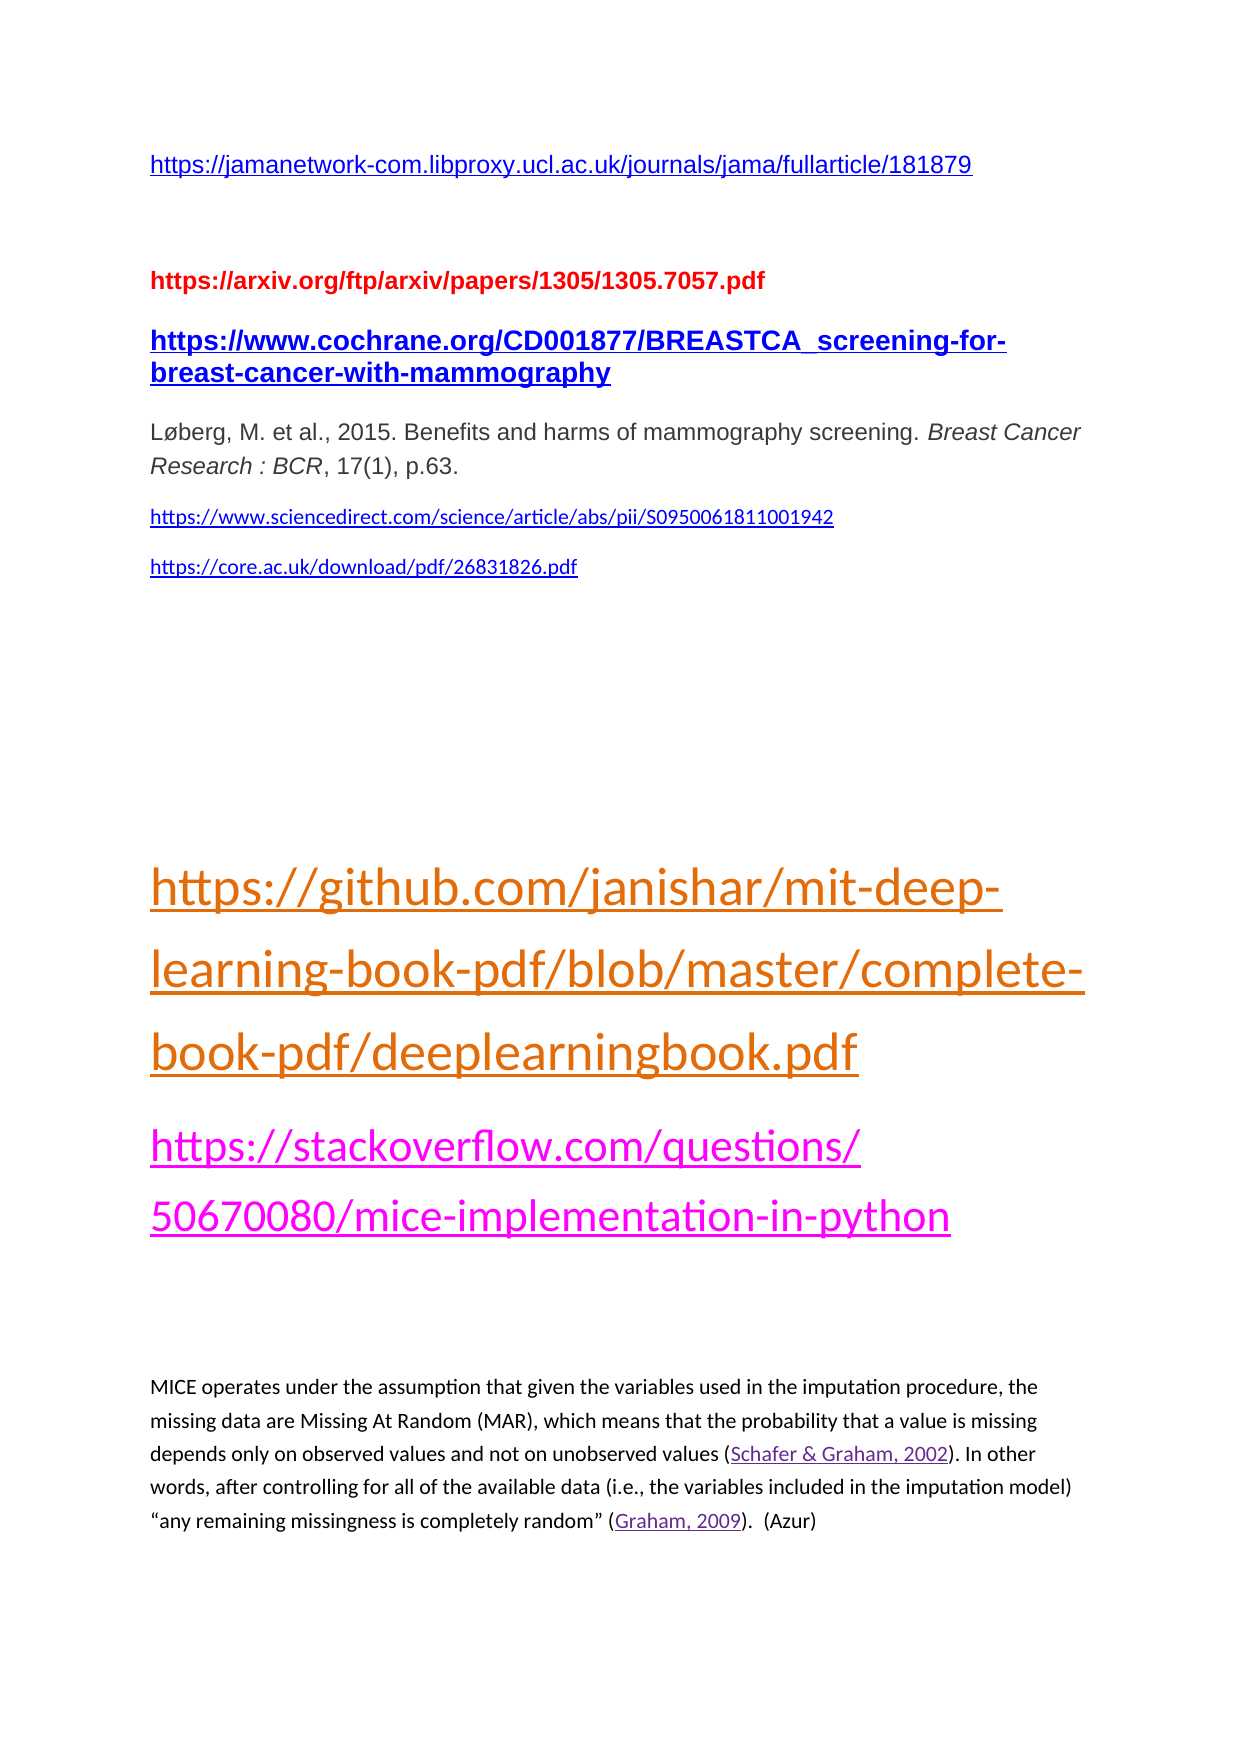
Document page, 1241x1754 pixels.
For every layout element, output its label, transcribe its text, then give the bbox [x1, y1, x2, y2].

text https://arxiv.org/ftp/arxiv/papers/1305/1305.7057.pdf [150, 266, 1090, 294]
text https://www.sciencedirect.com/science/article/abs/pii/S0950061811001942 [150, 503, 1090, 530]
text Løberg, M. et al., 2015. Benefits and harms of mammography screening. Breast Cancer Research : BCR, 17(1), p.63. [150, 418, 1090, 480]
text https://stackoverflow.com/questions/50670080/mice-implementation-in-python [150, 1117, 1090, 1243]
text https://www.cochrane.org/CD001877/BREASTCA_screening-for-breast-cancer-with-mammography [150, 324, 1090, 388]
text https://core.ac.uk/download/pdf/26831826.pdf [150, 553, 1090, 580]
text https://github.com/janishar/mit-deep-learning-book-pdf/blob/master/complete-book-pdf/deeplearningbook.pdf [150, 853, 1090, 1084]
text https://jamanetwork-com.libproxy.ucl.ac.uk/journals/jama/fullarticle/181879 [150, 150, 1090, 179]
text MICE operates under the assumption that given the variables used in the imputation procedure, the missing data are Missing At Random (MAR), which means that the probability that a value is missing depends only on observed values and not on unobserved values (Schafer & Graham, 2002). In other words, after controlling for all of the available data (i.e., the variables included in the imputation model) “any remaining missingness is completely random” (Graham, 2009). (Azur) [150, 1373, 1090, 1533]
